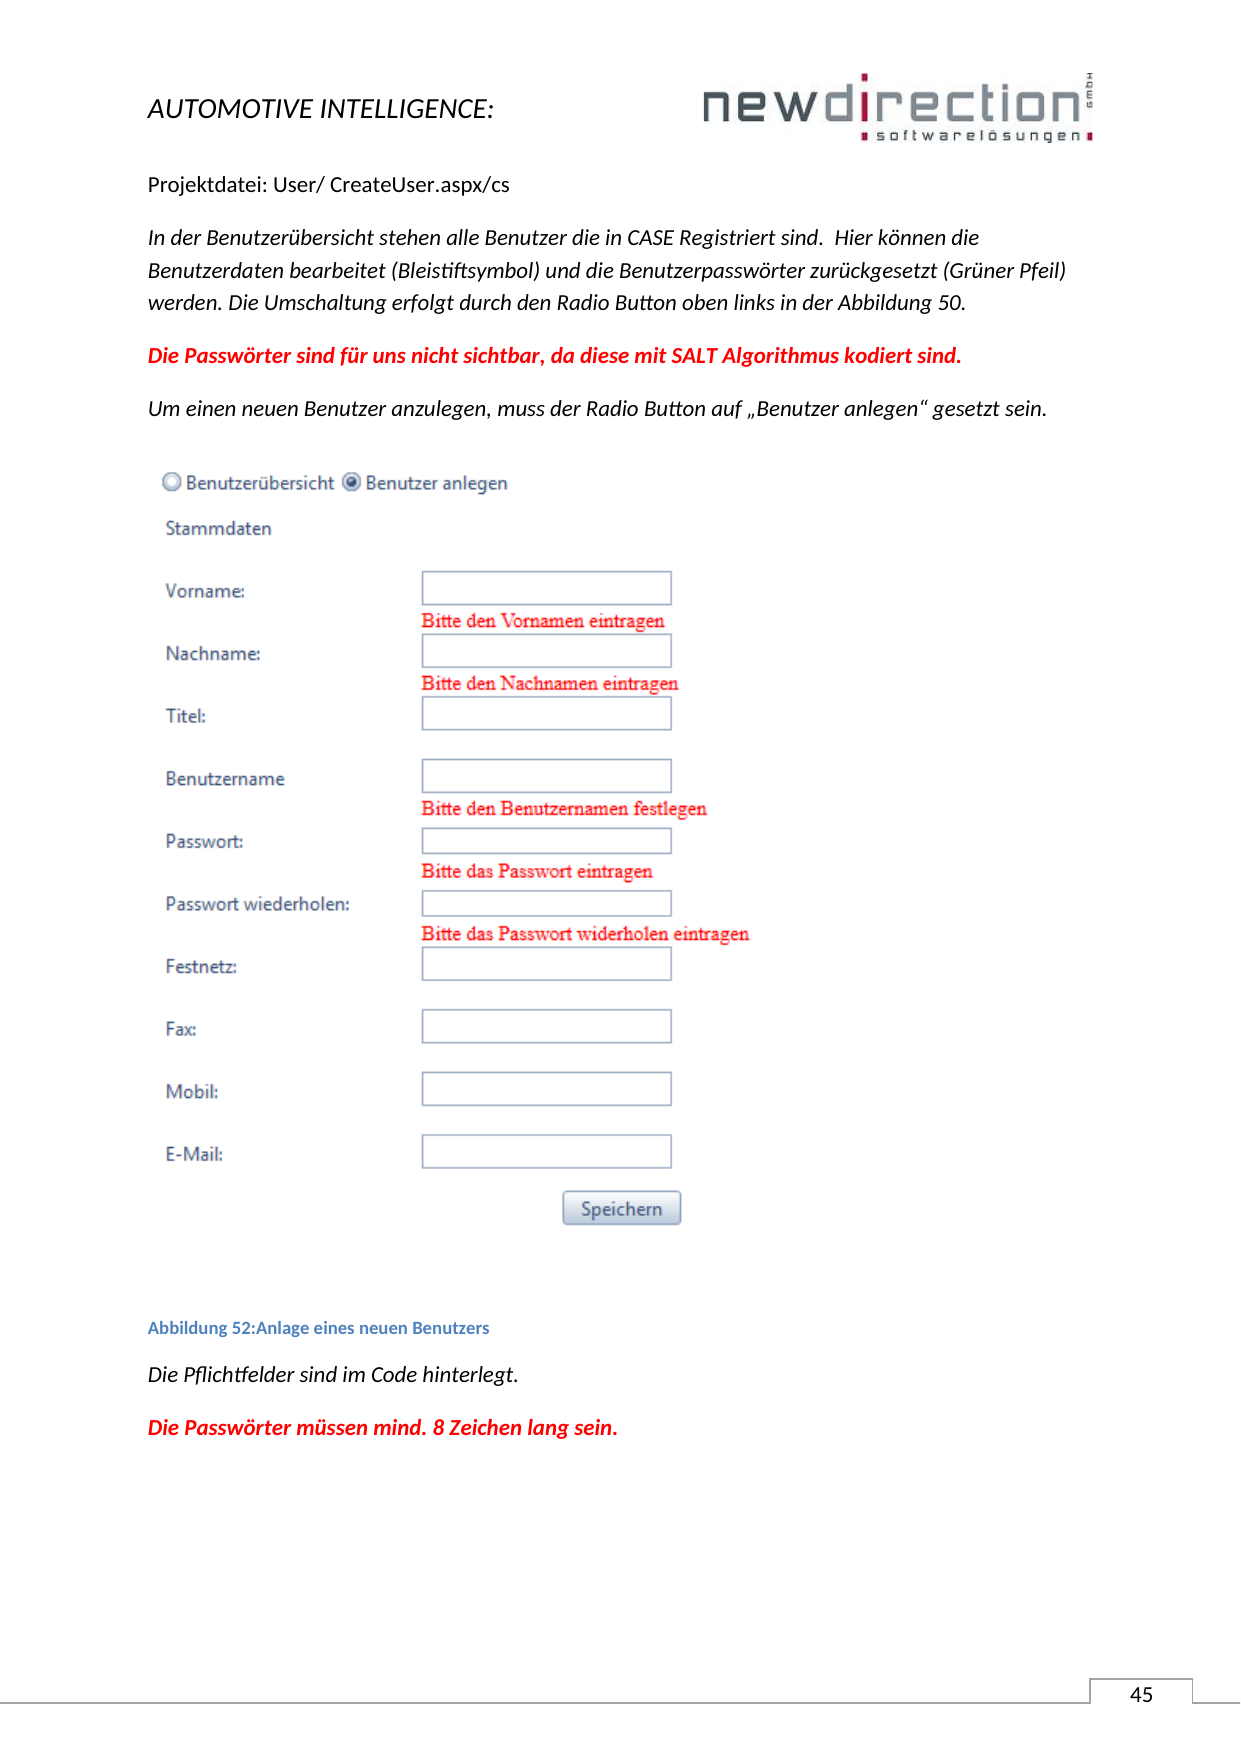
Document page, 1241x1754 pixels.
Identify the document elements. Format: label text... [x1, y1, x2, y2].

text Die Pflichtfelder sind im Code hinterlegt. [148, 1360, 1093, 1388]
text Um einen neuen Benutzer anzulegen, muss der Radio Button auf „Benutzer anlegen“ gesetzt sein. [148, 394, 1093, 422]
text Projektdatei: User/ CreateUser.aspx/cs [148, 171, 1093, 198]
text Die Passwörter müssen mind. 8 Zeichen lang sein. [148, 1413, 1093, 1441]
picture [703, 73, 1093, 143]
picture [147, 447, 766, 1291]
text In der Benutzerübersicht stehen alle Benutzer die in CASE Registriert sind. Hier können die Benutzerdaten bearbeitet (Bleistiftsymbol) und die Benutzerpasswörter zurückgesetzt (Grüner Pfeil) werden. Die Umschaltung erfolgt durch den Radio Button oben links in der Abbildung 50. [148, 223, 1093, 316]
text Die Passwörter sind für uns nicht sichtbar, da diese mit SALT Algorithmus kodiert sind. [148, 341, 1093, 369]
